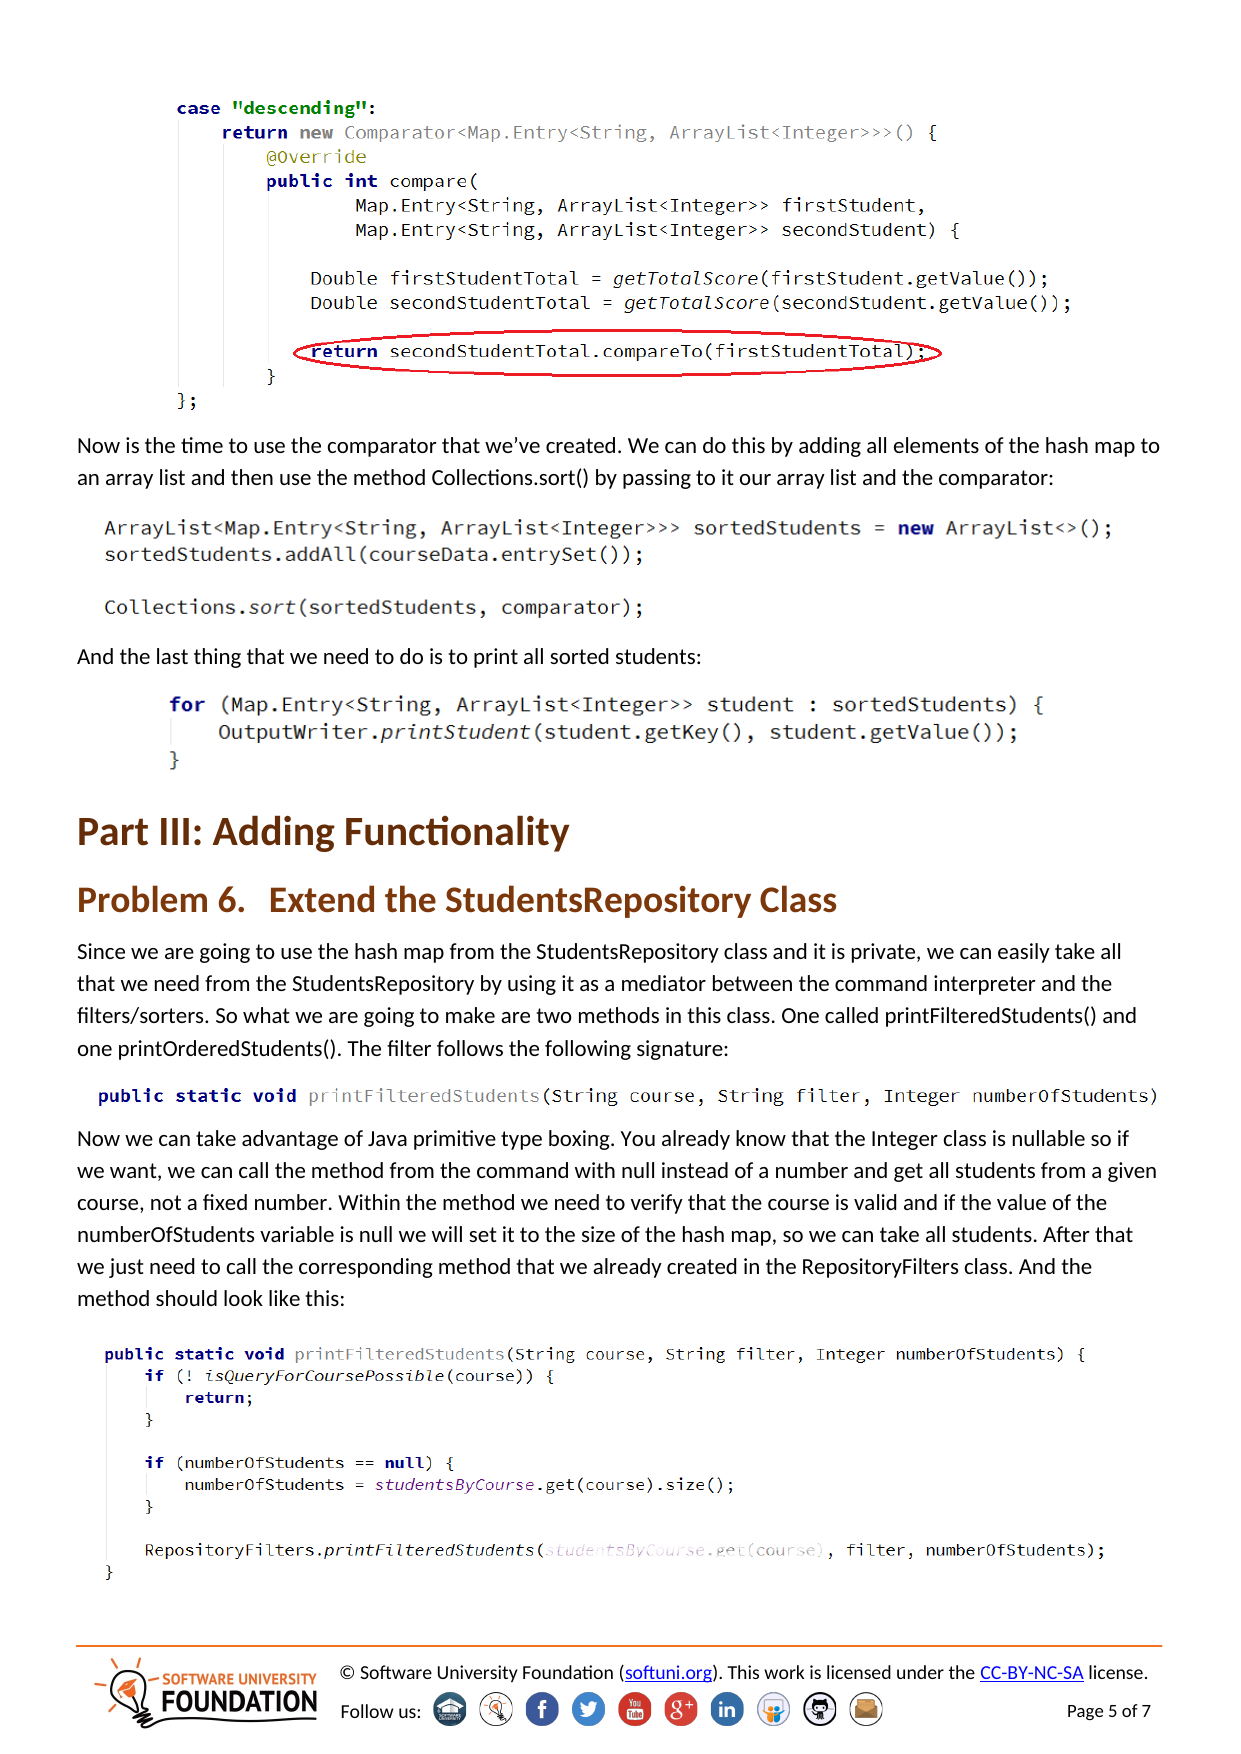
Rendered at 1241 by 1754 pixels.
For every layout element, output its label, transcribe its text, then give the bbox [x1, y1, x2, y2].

text Now is the time to use the comparator that we’ve created. We can do this by adding all elements of the hash map to an array list and then use the method Collections.sort() by passing to it our array list and the comparator: [77, 431, 1163, 491]
picture [479, 1692, 513, 1726]
picture [525, 1692, 559, 1726]
picture [76, 507, 1163, 626]
text Since we are going to use the hash map from the StudentsRepository class and it is private, we can easily take all that we need from the StudentsRepository by using it as a mediator between the command interpreter and the filters/sorters. So what we are going to make are two methods in this class. One called printFilteredStudents() and one printOrderedStudents(). The filter follows the following signature: [77, 937, 1163, 1062]
picture [139, 686, 1102, 781]
subtitle Extend the StudentsRepository Class [77, 876, 1163, 922]
picture [77, 1329, 1164, 1591]
picture [710, 1692, 744, 1726]
text And the last thing that we need to do is to print all sorted students: [77, 642, 1163, 670]
picture [572, 1692, 605, 1726]
picture [618, 1692, 652, 1726]
picture [93, 1656, 317, 1729]
picture [156, 95, 1085, 415]
subtitle Part III: Adding Functionality [77, 805, 1163, 856]
picture [757, 1692, 790, 1726]
text Now we can take advantage of Java primitive type boxing. You already know that the Integer class is nullable so if we want, we can call the method from the command with null instead of a number and get all students from a given course, not a fixed number. Within the method we need to verify that the course is valid and if the value of the numberOfStudents variable is null we will set it to the size of the hash map, so we can take all students. After that we just need to call the corresponding method that we already created in the RepositoryFilters class. And the method should look like this: [77, 1124, 1163, 1313]
picture [803, 1692, 837, 1726]
picture [849, 1692, 883, 1726]
picture [664, 1692, 698, 1726]
picture [433, 1692, 467, 1726]
picture [76, 1078, 1164, 1107]
